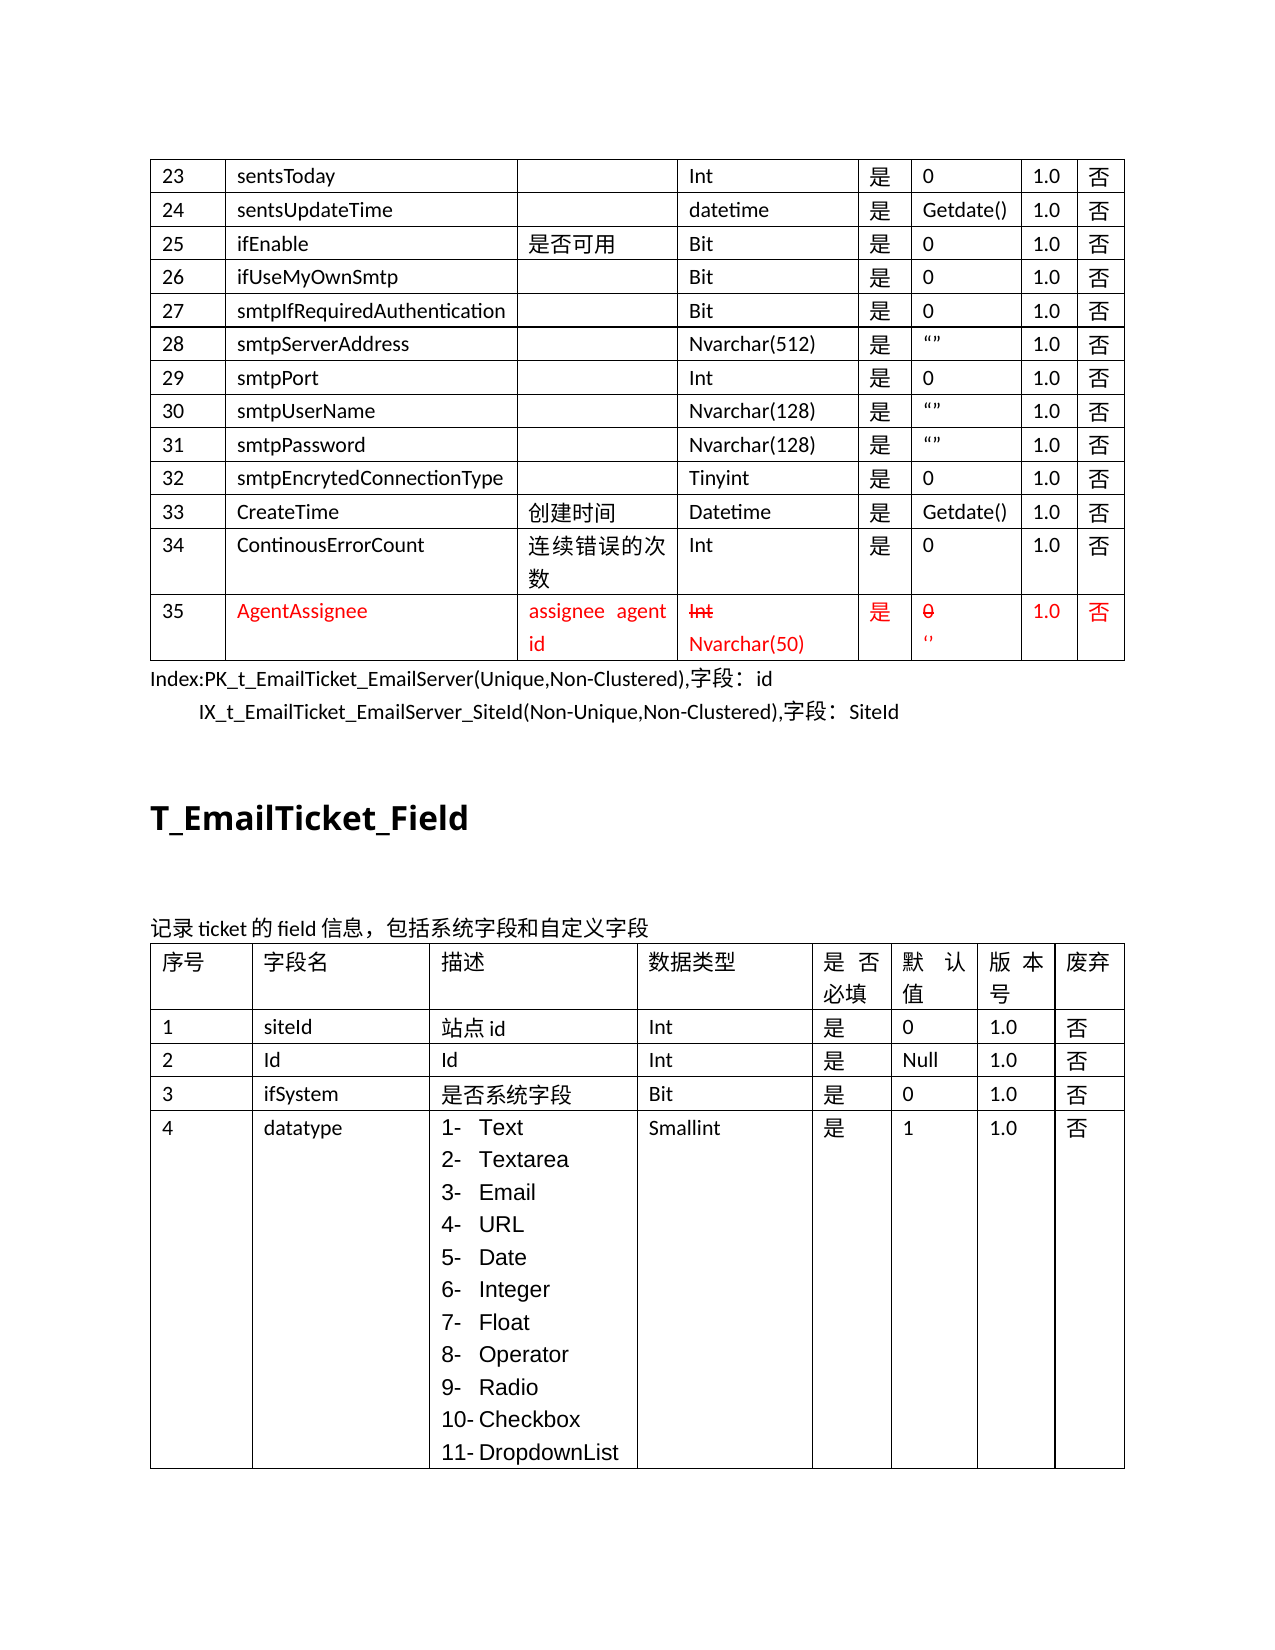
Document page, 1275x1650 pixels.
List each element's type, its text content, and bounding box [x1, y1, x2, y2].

table_cell Tinyint [678, 462, 858, 494]
table_cell 0 [892, 1077, 977, 1110]
table_cell Bit [638, 1077, 812, 1110]
table_cell 28 [151, 328, 225, 360]
table_cell 1.0 [1022, 428, 1077, 461]
table_cell 否 [1078, 160, 1124, 192]
table_header 序号 [151, 944, 252, 1009]
table_cell 26 [151, 260, 225, 293]
table_cell 0 [912, 529, 1021, 594]
table_cell Int [678, 529, 858, 594]
table_header 数据类型 [638, 944, 812, 1009]
table_cell 0 [912, 227, 1021, 259]
table_cell 0 [912, 361, 1021, 393]
table_cell Int Nvarchar(50) [678, 595, 858, 660]
table_cell 是 [859, 361, 911, 393]
table_cell Getdate() [912, 495, 1021, 528]
table_cell 0 [912, 160, 1021, 192]
table_cell 是 [859, 227, 911, 259]
table_cell 24 [151, 193, 225, 226]
table_cell 否 [1078, 595, 1124, 660]
table_header 默认值 [892, 944, 977, 1009]
table_cell 否 [1078, 529, 1124, 594]
table_cell 29 [151, 361, 225, 393]
table_cell 35 [151, 595, 225, 660]
table_cell 0 ‘’ [912, 595, 1021, 660]
table_cell 连续错误的次数 [518, 529, 677, 594]
table_cell 是 [859, 395, 911, 427]
table_cell 1.0 [1022, 160, 1077, 192]
table_cell 否 [1078, 395, 1124, 427]
table_cell 1.0 [1022, 294, 1077, 326]
table_cell 否 [1078, 428, 1124, 461]
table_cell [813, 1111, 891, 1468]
table_cell Getdate() [912, 193, 1021, 226]
table_cell Bit [678, 260, 858, 293]
table_cell 1.0 [978, 1044, 1054, 1076]
table_cell 否 [1078, 227, 1124, 259]
table_cell ifEnable [226, 227, 517, 259]
table_cell [518, 462, 677, 494]
table_cell smtpPassword [226, 428, 517, 461]
table_cell 是 [813, 1010, 891, 1043]
table_cell smtpIfRequiredAuthentication [226, 294, 517, 326]
table_cell 是 [859, 428, 911, 461]
table_cell [518, 361, 677, 393]
table_cell datetime [678, 193, 858, 226]
table_header 描述 [430, 944, 637, 1009]
table_cell “” [912, 395, 1021, 427]
table_cell siteId [253, 1010, 429, 1043]
table_cell ifUseMyOwnSmtp [226, 260, 517, 293]
table_cell 1 [151, 1010, 252, 1043]
text IX_t_EmailTicket_EmailServer_SiteId(Non-Unique,Non-Clustered),字段：SiteId [150, 693, 1125, 726]
table_cell smtpServerAddress [226, 328, 517, 360]
table_cell Nvarchar(512) [678, 328, 858, 360]
table_cell Int [638, 1044, 812, 1076]
table_cell Datetime [678, 495, 858, 528]
table_cell 是 [859, 294, 911, 326]
table_cell Nvarchar(128) [678, 395, 858, 427]
table_cell 1.0 [978, 1077, 1054, 1110]
table_cell 25 [151, 227, 225, 259]
table_cell 1.0 [1022, 260, 1077, 293]
table_cell 否 [1078, 495, 1124, 528]
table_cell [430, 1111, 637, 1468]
table_cell 33 [151, 495, 225, 528]
table_cell 1.0 [1022, 227, 1077, 259]
table_cell 否 [1078, 193, 1124, 226]
table_cell 是 [859, 160, 911, 192]
table_cell sentsToday [226, 160, 517, 192]
table_cell 1.0 [1022, 193, 1077, 226]
table_cell sentsUpdateTime [226, 193, 517, 226]
table_cell 0 [912, 294, 1021, 326]
table_cell 是 [859, 462, 911, 494]
table_cell 否 [1078, 328, 1124, 360]
table_cell 否 [1078, 462, 1124, 494]
table_header 字段名 [253, 944, 429, 1009]
table_cell “” [912, 328, 1021, 360]
table_cell 1.0 [1022, 395, 1077, 427]
table_cell 否 [1056, 1044, 1124, 1076]
table_cell 是 [859, 328, 911, 360]
table_cell Int [678, 361, 858, 393]
table_cell 1.0 [1022, 462, 1077, 494]
table_cell [518, 160, 677, 192]
table_cell 是 [813, 1044, 891, 1076]
table_cell 23 [151, 160, 225, 192]
table_cell datatype [253, 1111, 429, 1468]
table_cell 1.0 [1022, 495, 1077, 528]
table_cell CreateTime [226, 495, 517, 528]
table_cell assignee agent id [518, 595, 677, 660]
table_cell [518, 193, 677, 226]
table_cell smtpPort [226, 361, 517, 393]
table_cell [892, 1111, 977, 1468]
text Index:PK_t_EmailTicket_EmailServer(Unique,Non-Clustered),字段：id [150, 661, 1125, 693]
table_cell [518, 328, 677, 360]
table_cell 是否可用 [518, 227, 677, 259]
table_cell ifSystem [253, 1077, 429, 1110]
table_cell 2 [151, 1044, 252, 1076]
table_cell 是 [859, 529, 911, 594]
table_cell 是 [859, 495, 911, 528]
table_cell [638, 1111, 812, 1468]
table_cell 否 [1078, 260, 1124, 293]
subtitle T_EmailTicket_Field [150, 785, 1125, 850]
table_cell 1.0 [1022, 361, 1077, 393]
table_cell 1.0 [1022, 595, 1077, 660]
table_cell 是否系统字段 [430, 1077, 637, 1110]
table_cell Id [253, 1044, 429, 1076]
table_cell AgentAssignee [226, 595, 517, 660]
table_cell ContinousErrorCount [226, 529, 517, 594]
table_cell 27 [151, 294, 225, 326]
table_cell 是 [813, 1077, 891, 1110]
table_header 废弃 [1056, 944, 1124, 1009]
table_cell 34 [151, 529, 225, 594]
table_cell 是 [859, 193, 911, 226]
table_cell 1.0 [1022, 328, 1077, 360]
table_header 是否必填 [813, 944, 891, 1009]
table_cell 否 [1056, 1077, 1124, 1110]
table_cell smtpUserName [226, 395, 517, 427]
table_cell 32 [151, 462, 225, 494]
table_cell 3 [151, 1077, 252, 1110]
table_header 版本号 [978, 944, 1054, 1009]
table_cell “” [912, 428, 1021, 461]
table_cell Null [892, 1044, 977, 1076]
table_cell [518, 260, 677, 293]
table_cell 否 [1078, 361, 1124, 393]
table_cell 31 [151, 428, 225, 461]
table_cell 否 [1078, 294, 1124, 326]
table_cell smtpEncrytedConnectionType [226, 462, 517, 494]
table_cell 4 [151, 1111, 252, 1468]
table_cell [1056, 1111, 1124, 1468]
table_cell Bit [678, 294, 858, 326]
table_cell [518, 395, 677, 427]
table_cell [518, 428, 677, 461]
table_cell Int [638, 1010, 812, 1043]
table_cell Nvarchar(128) [678, 428, 858, 461]
table_cell 站点id [430, 1010, 637, 1043]
table_cell Bit [678, 227, 858, 259]
table_cell 是 [859, 260, 911, 293]
table_cell Id [430, 1044, 637, 1076]
table_cell 0 [912, 260, 1021, 293]
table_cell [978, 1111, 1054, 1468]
table_cell 0 [892, 1010, 977, 1043]
table_cell Int [678, 160, 858, 192]
table_cell 创建时间 [518, 495, 677, 528]
text 记录ticket的field信息，包括系统字段和自定义字段 [150, 911, 1125, 943]
table_cell 1.0 [1022, 529, 1077, 594]
table_cell 否 [1056, 1010, 1124, 1043]
table_cell 0 [912, 462, 1021, 494]
table_cell [518, 294, 677, 326]
table_cell 1.0 [978, 1010, 1054, 1043]
table_cell 30 [151, 395, 225, 427]
table_cell 是 [859, 595, 911, 660]
